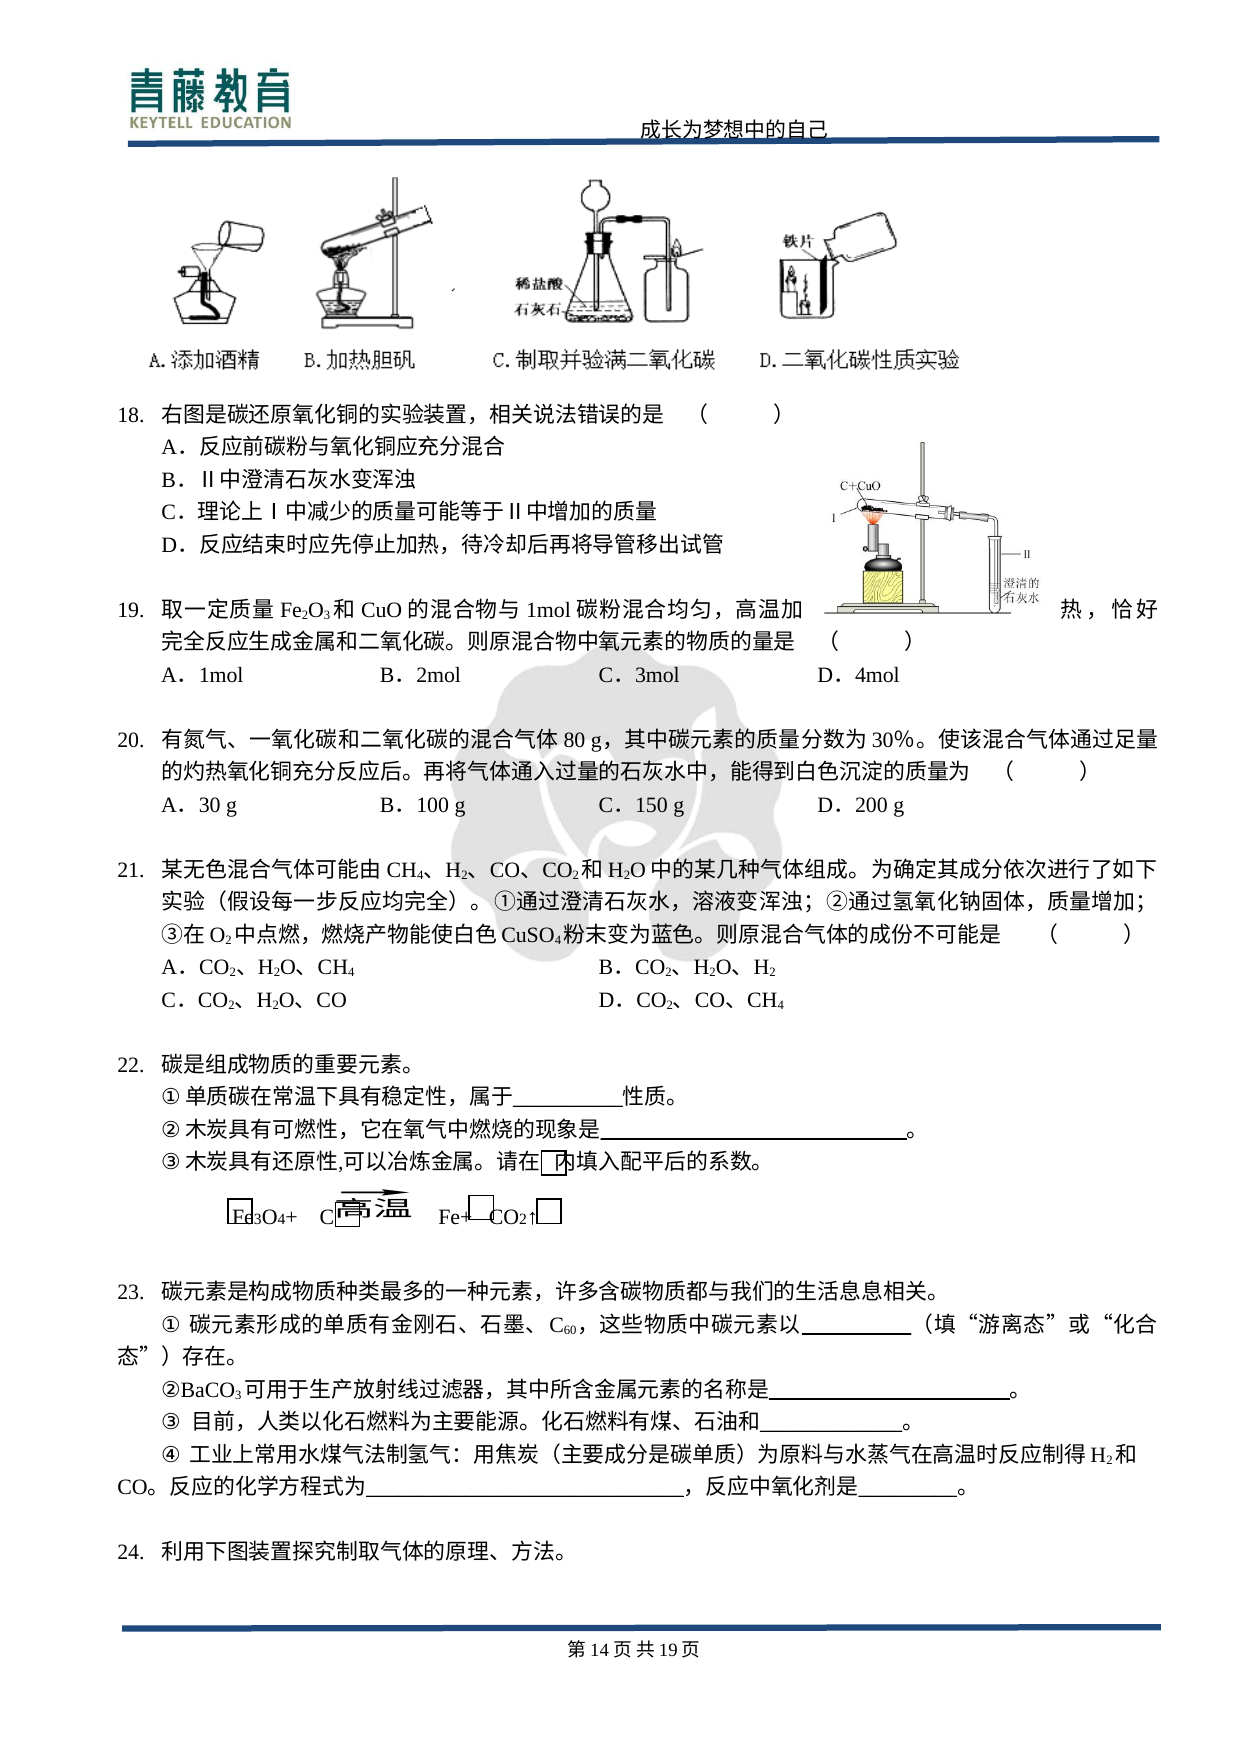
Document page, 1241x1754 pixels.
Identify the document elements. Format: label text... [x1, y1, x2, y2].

text ④工业上常用水煤气法制氢气：用焦炭（主要成分是碳单质）为原料与水蒸气在高温时反应制得H2和CO。反应的化学方程式为_____________________________，反应中氧化剂是_________。 [117, 1436, 1159, 1501]
text ①碳元素形成的单质有金刚石、石墨、C60，这些物质中碳元素以__________（填“游离态”或“化合态”）存在。 [117, 1306, 1159, 1371]
list 某无色混合气体可能由CH4、H2、CO、CO2和H2O中的某几种气体组成。为确定其成分依次进行了如下实验（假设每一步反应均完全）。①通过澄清石灰水，溶液变浑浊；②通过氢氧化钠固体，质量增加；③在O2中点燃，燃烧产物能使白色CuSO4粉末变为蓝色。则原混合气体的成份不可能是 （ ） A．CO2、H2O、CH4 B．CO2、H2O、H2 C．CO2、H2O、CO D．CO2、CO、CH4 [117, 851, 1159, 1014]
list 右图是碳还原氧化铜的实验装置，相关说法错误的是 （ ） A．反应前碳粉与氧化铜应充分混合 B．Ⅱ中澄清石灰水变浑浊 C．理论上Ⅰ中减少的质量可能等于Ⅱ中增加的质量 D．反应结束时应先停止加热，待冷却后再将导管移出试管 [117, 396, 1159, 559]
text ③目前，人类以化石燃料为主要能源。化石燃料有煤、石油和_____________。 [117, 1404, 1159, 1436]
text ②木炭具有可燃性，它在氧气中燃烧的现象是____________________________。 [117, 1111, 1159, 1144]
text A．1mol B．2mol C．3mol D．4mol [117, 656, 1159, 689]
list 取一定质量Fe2O3和CuO的混合物与1mol碳粉混合均匀，高温加热，恰好完全反应生成金属和二氧化碳。则原混合物中氧元素的物质的量是 （ ） [117, 591, 1159, 656]
picture [148, 172, 966, 376]
text Fe3O4+ C Fe+ CO2↑ [117, 1176, 1159, 1274]
list 有氮气、一氧化碳和二氧化碳的混合气体80 g，其中碳元素的质量分数为30％。使该混合气体通过足量的灼热氧化铜充分反应后。再将气体通入过量的石灰水中，能得到白色沉淀的质量为 （ ） [117, 721, 1159, 786]
picture [822, 440, 1042, 614]
picture [113, 51, 303, 134]
list 碳是组成物质的重要元素。 [117, 1046, 1159, 1079]
text ②BaCO3可用于生产放射线过滤器，其中所含金属元素的名称是______________________。 [117, 1371, 1159, 1404]
list 碳元素是构成物质种类最多的一种元素，许多含碳物质都与我们的生活息息相关。 [117, 1274, 1159, 1306]
list 利用下图装置探究制取气体的原理、方法。 [117, 1534, 1159, 1566]
text ①单质碳在常温下具有稳定性，属于__________性质。 [117, 1079, 1159, 1111]
text A．30 g B．100 g C．150 g D．200 g [117, 786, 1159, 819]
text ③木炭具有还原性,可以冶炼金属。请在 内填入配平后的系数。 [117, 1144, 1159, 1176]
